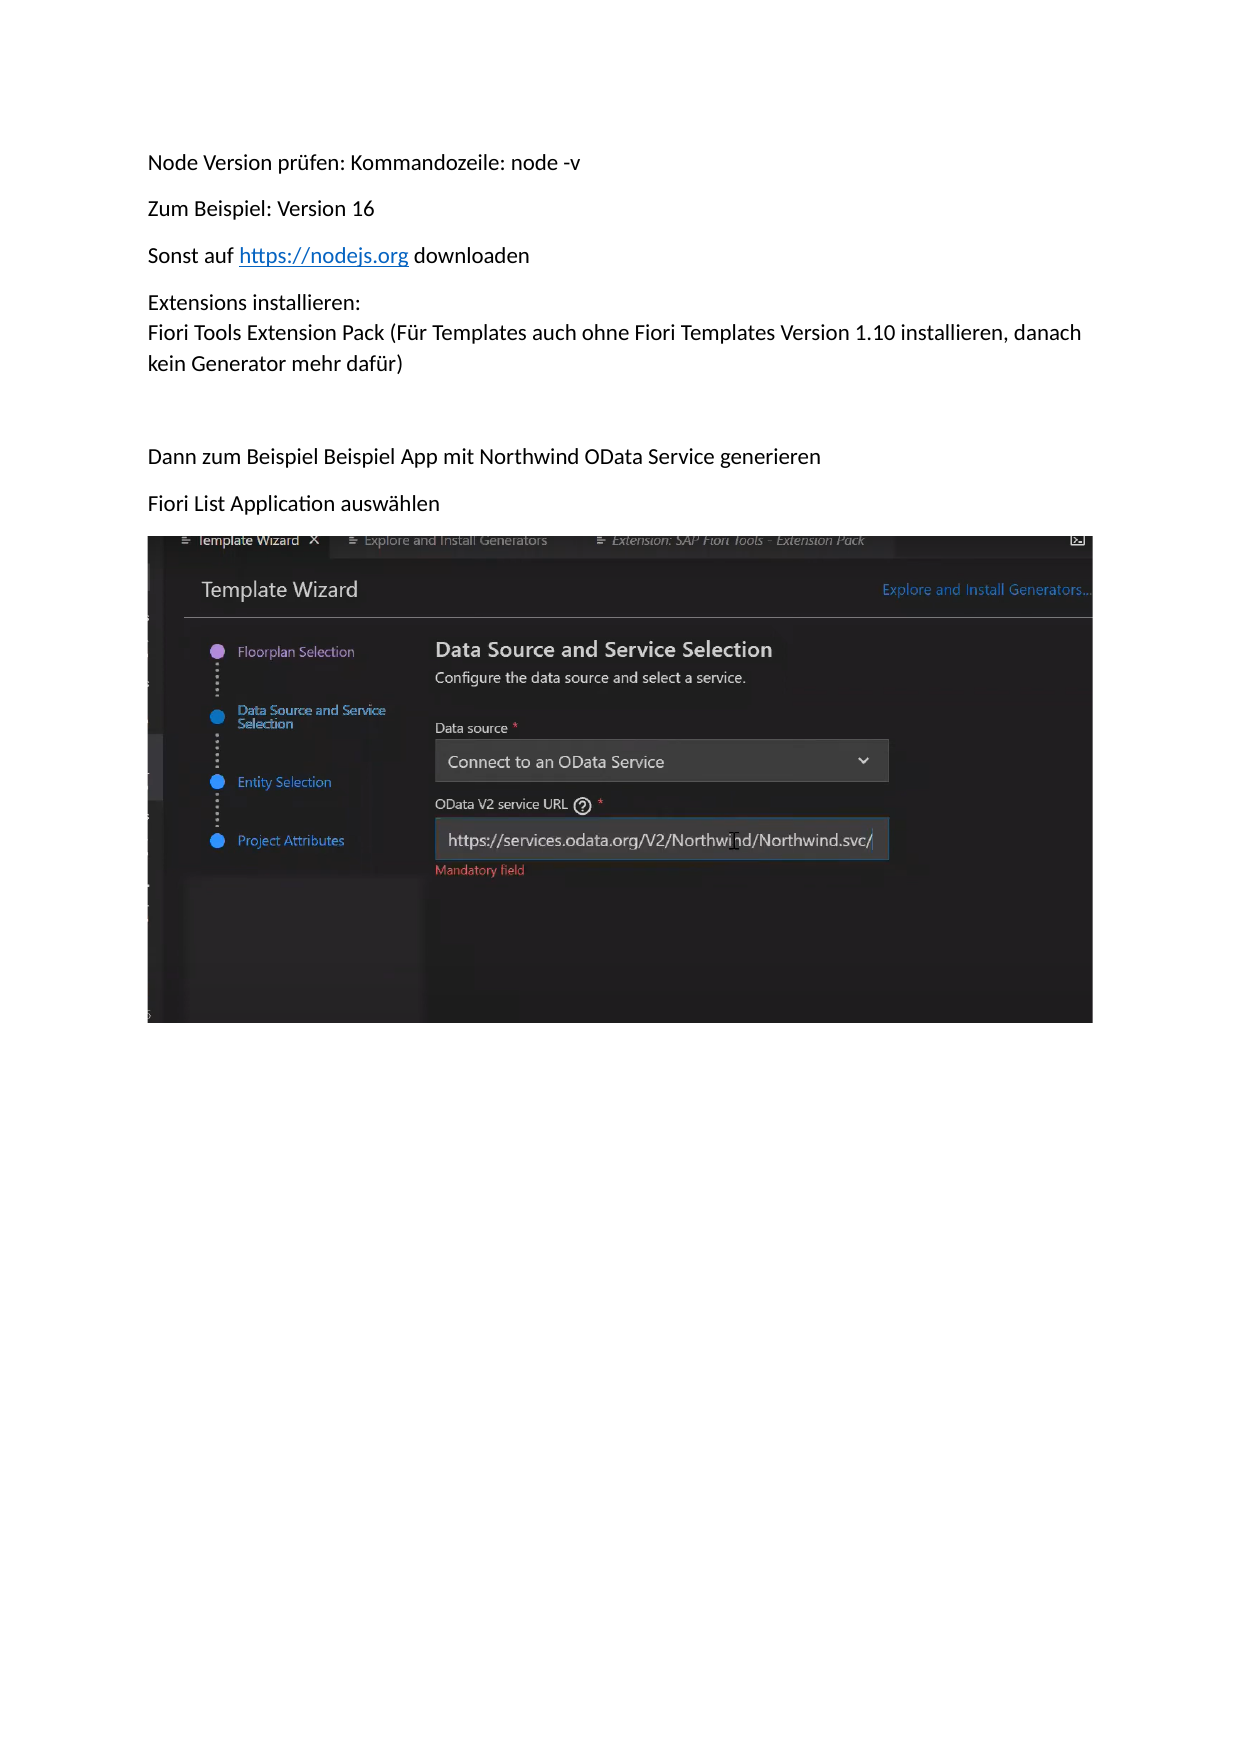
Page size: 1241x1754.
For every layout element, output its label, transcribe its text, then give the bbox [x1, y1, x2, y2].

text Zum Beispiel: Version 16 [148, 194, 1093, 222]
text Dann zum Beispiel Beispiel App mit Northwind OData Service generieren [148, 442, 1093, 470]
text Sonst auf https://nodejs.org downloaden [148, 241, 1093, 269]
picture [147, 536, 1093, 1023]
text Extensions installieren: Fiori Tools Extension Pack (Für Templates auch ohne Fiori Templates Version 1.10 installieren, danach kein Generator mehr dafür) [148, 288, 1093, 377]
text Fiori List Application auswählen [148, 489, 1093, 517]
text Node Version prüfen: Kommandozeile: node -v [148, 148, 1093, 176]
